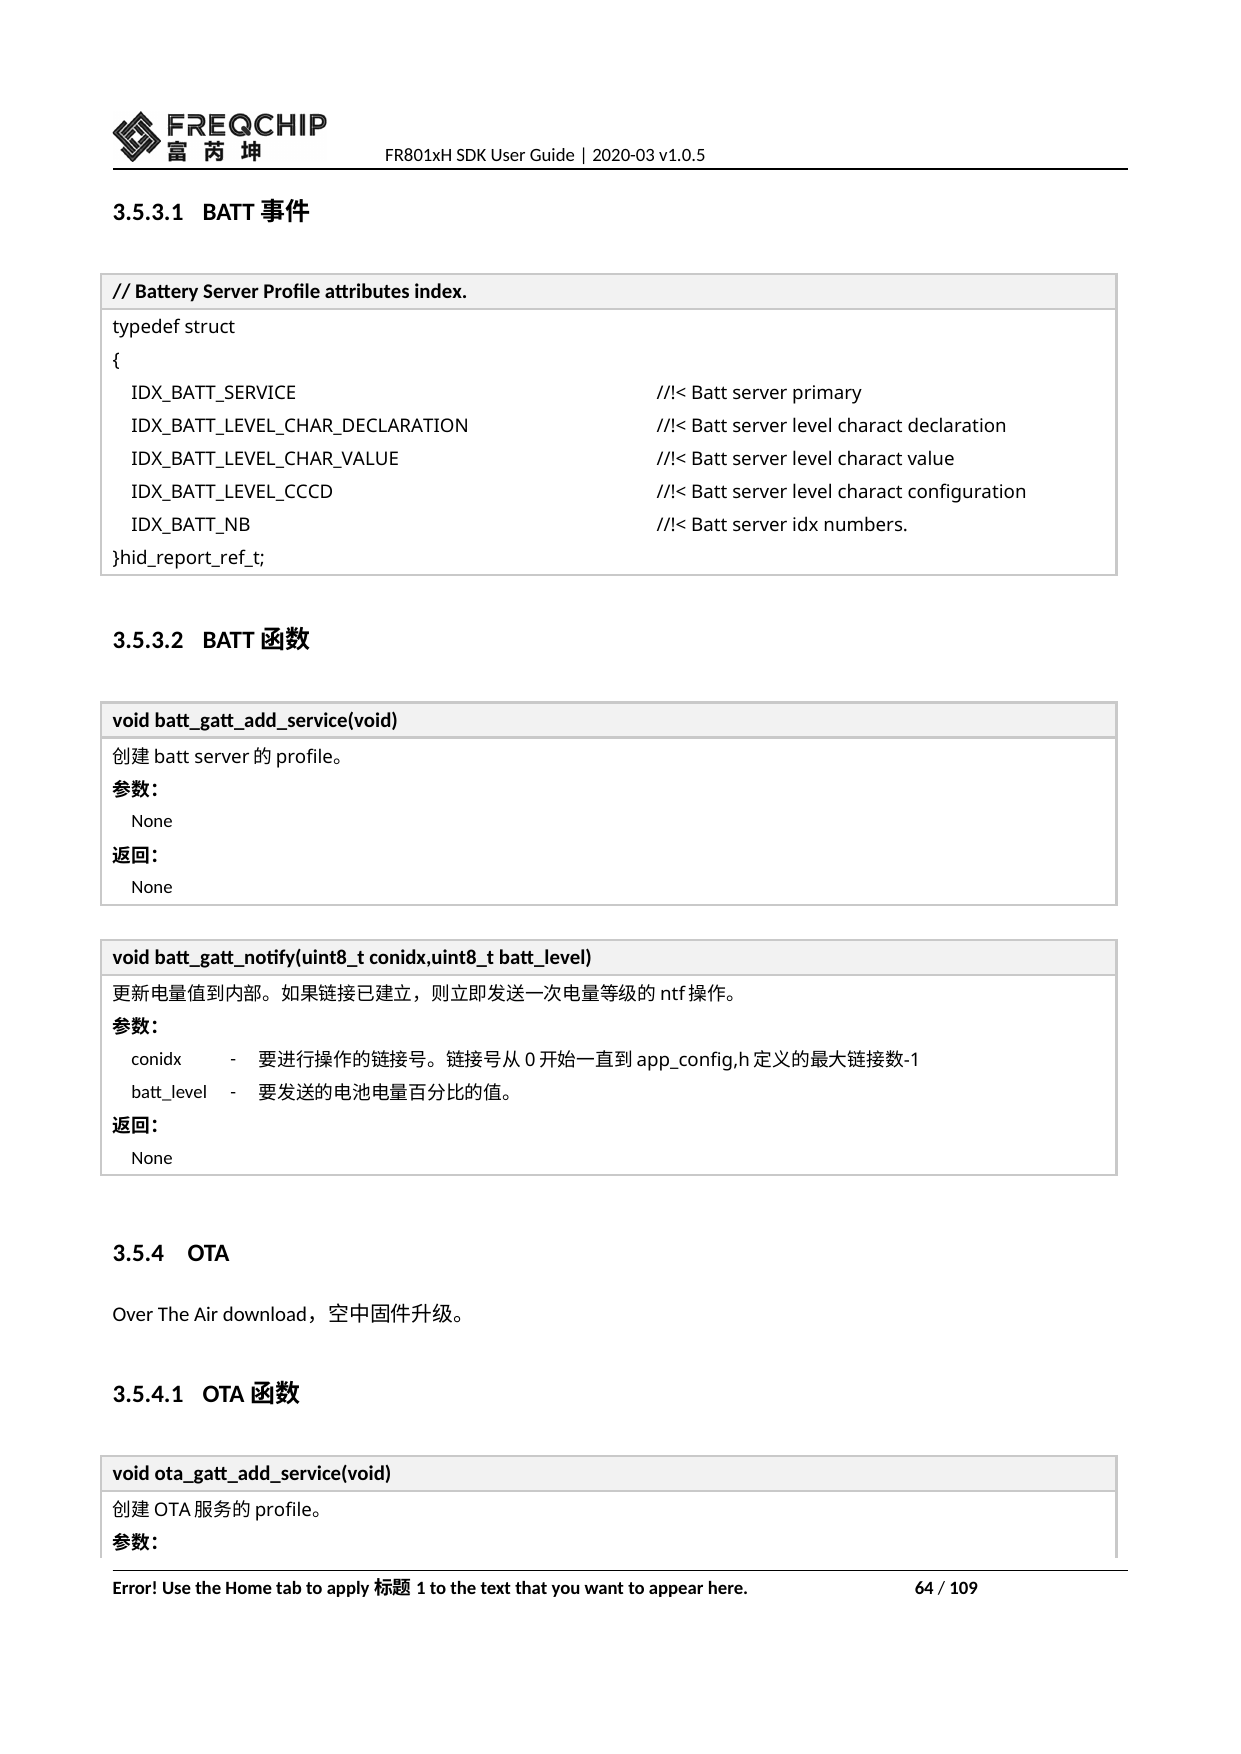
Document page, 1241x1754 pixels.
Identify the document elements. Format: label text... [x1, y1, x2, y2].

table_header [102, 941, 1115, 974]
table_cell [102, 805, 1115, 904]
subtitle BATT 事件 [112, 176, 1128, 242]
picture [112, 111, 327, 162]
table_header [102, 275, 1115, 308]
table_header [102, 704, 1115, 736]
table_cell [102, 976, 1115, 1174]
subtitle OTA 函数 [112, 1358, 1128, 1424]
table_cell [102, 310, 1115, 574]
subtitle BATT 函数 [112, 605, 1128, 671]
text Over The Air download，空中固件升级。 [112, 1296, 1128, 1329]
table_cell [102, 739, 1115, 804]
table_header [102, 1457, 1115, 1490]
subtitle OTA [112, 1236, 1128, 1269]
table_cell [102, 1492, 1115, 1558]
